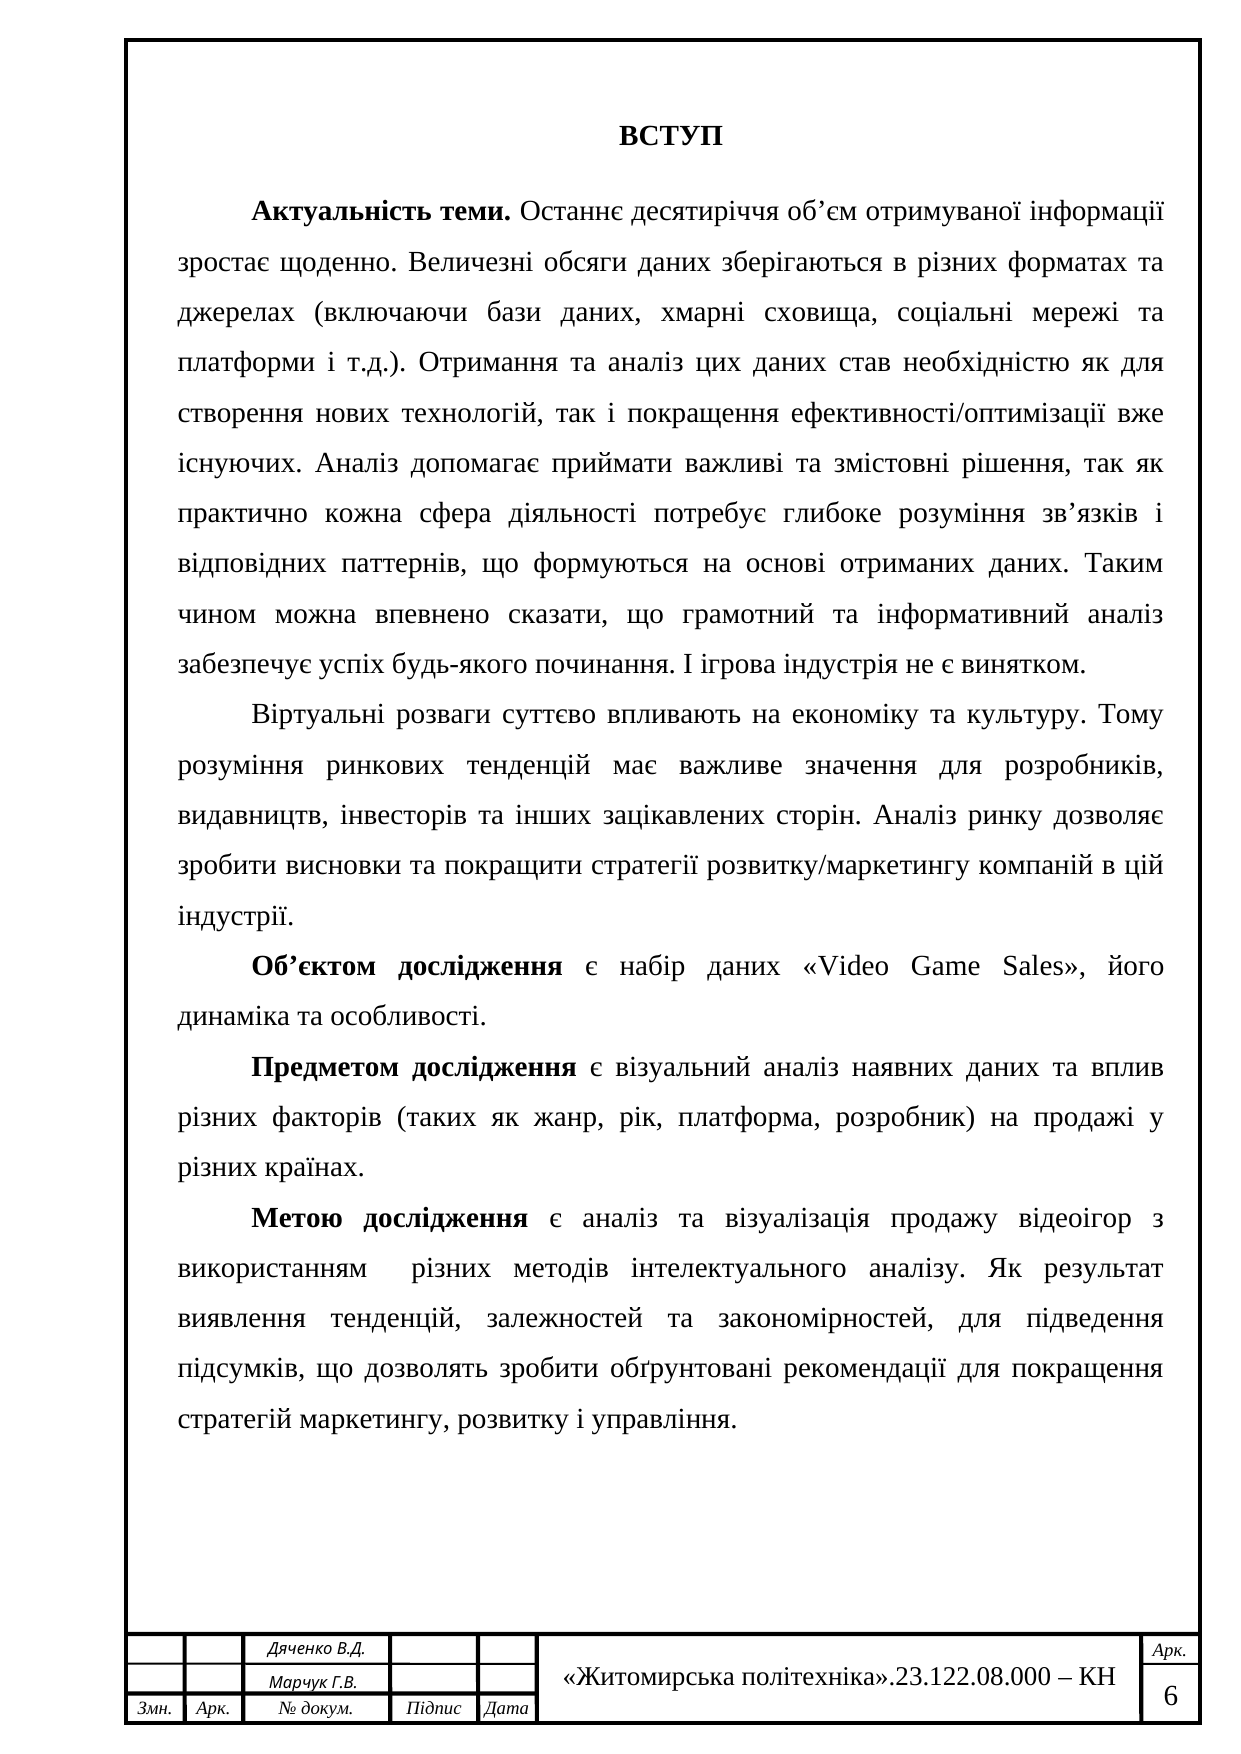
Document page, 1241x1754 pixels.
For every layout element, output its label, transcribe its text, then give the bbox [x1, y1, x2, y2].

text Предметом дослідження є візуальний аналіз наявних даних та вплив різних факторів (таких як жанр, рік, платформа, розробник) на продажі у різних країнах. [177, 1049, 1164, 1183]
subtitle ВСТУП [177, 118, 1164, 152]
text Віртуальні розваги суттєво впливають на економіку та культуру. Тому розуміння ринкових тенденцій має важливе значення для розробників, видавництв, інвесторів та інших зацікавлених сторін. Аналіз ринку дозволяє зробити висновки та покращити стратегії розвитку/маркетингу компаній в цій індустрії. [177, 697, 1164, 931]
text Актуальність теми. Останнє десятиріччя об’єм отримуваної інформації зростає щоденно. Величезні обсяги даних зберігаються в різних форматах та джерелах (включаючи бази даних, хмарні сховища, соціальні мережі та платформи і т.д.). Отримання та аналіз цих даних став необхідністю як для створення нових технологій, так і покращення ефективності/оптимізації вже існуючих. Аналіз допомагає приймати важливі та змістовні рішення, так як практично кожна сфера діяльності потребує глибоке розуміння зв’язків і відповідних паттернів, що формуються на основі отриманих даних. Таким чином можна впевнено сказати, що грамотний та інформативний аналіз забезпечує успіх будь-якого починання. І ігрова індустрія не є винятком. [177, 193, 1164, 680]
text Об’єктом дослідження є набір даних «Video Game Sales», його динаміка та особливості. [177, 948, 1164, 1032]
text Метою дослідження є аналіз та візуалізація продажу відеоігор з використанням різних методів інтелектуального аналізу. Як результат виявлення тенденцій, залежностей та закономірностей, для підведення підсумків, що дозволять зробити обґрунтовані рекомендації для покращення стратегій маркетингу, розвитку і управління. [177, 1200, 1164, 1434]
